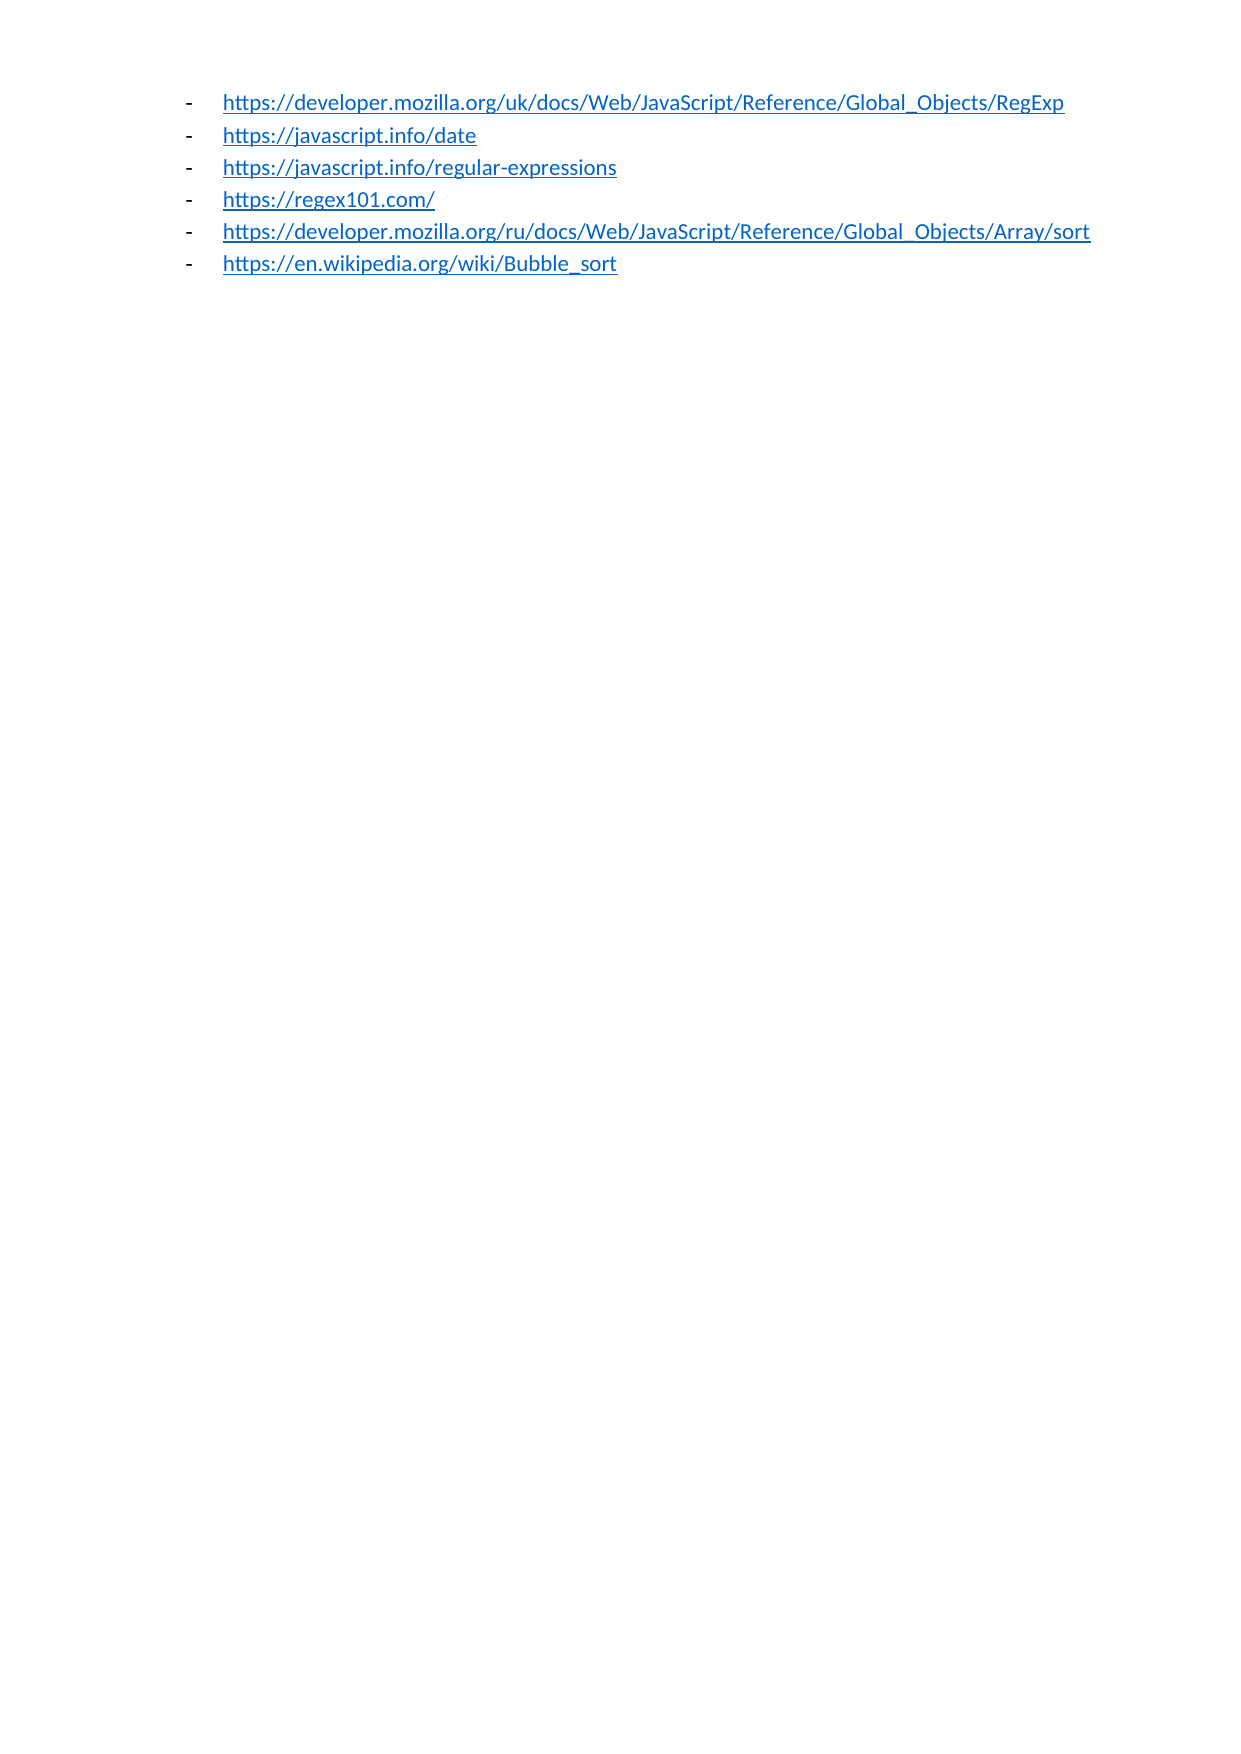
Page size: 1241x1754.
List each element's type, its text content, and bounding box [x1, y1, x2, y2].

list https://regex101.com/ [185, 185, 1152, 213]
list https://en.wikipedia.org/wiki/Bubble_sort [185, 249, 1152, 277]
list https://javascript.info/date [185, 121, 1152, 149]
list https://developer.mozilla.org/uk/docs/Web/JavaScript/Reference/Global_Objects/RegExp [185, 88, 1152, 117]
list https://javascript.info/regular-expressions [185, 153, 1152, 181]
list https://developer.mozilla.org/ru/docs/Web/JavaScript/Reference/Global_Objects/Array/sort [185, 217, 1152, 245]
